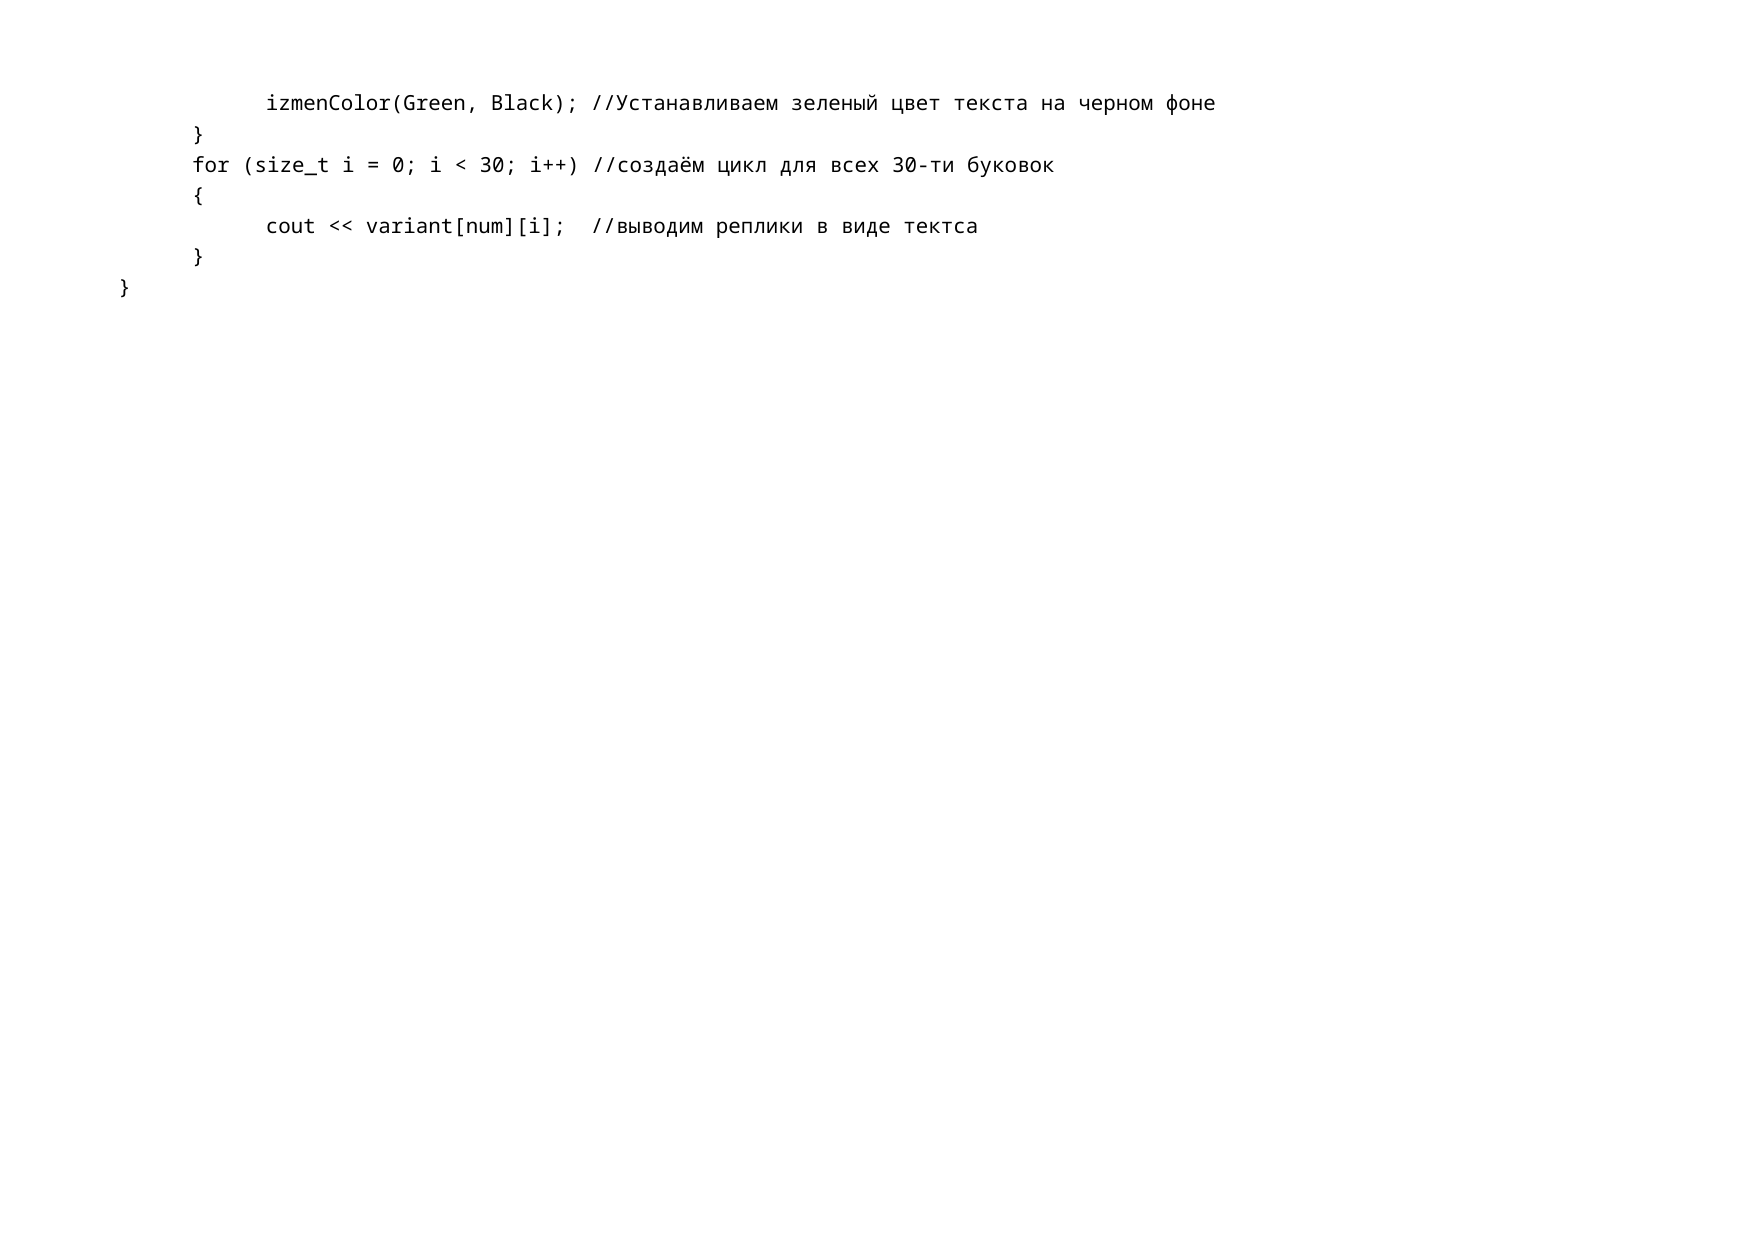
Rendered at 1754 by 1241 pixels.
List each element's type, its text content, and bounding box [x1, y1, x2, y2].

text } [118, 242, 1636, 270]
text for (size_t i = 0; i < 30; i++) //создаём цикл для всех 30-ти буковок [118, 150, 1636, 178]
text izmenColor(Green, Black); //Устанавливаем зеленый цвет текста на черном фоне [118, 88, 1636, 117]
text } [118, 272, 1636, 301]
text } [118, 119, 1636, 148]
text { [118, 180, 1636, 209]
text cout << variant[num][i]; //выводим реплики в виде тектса [118, 211, 1636, 239]
